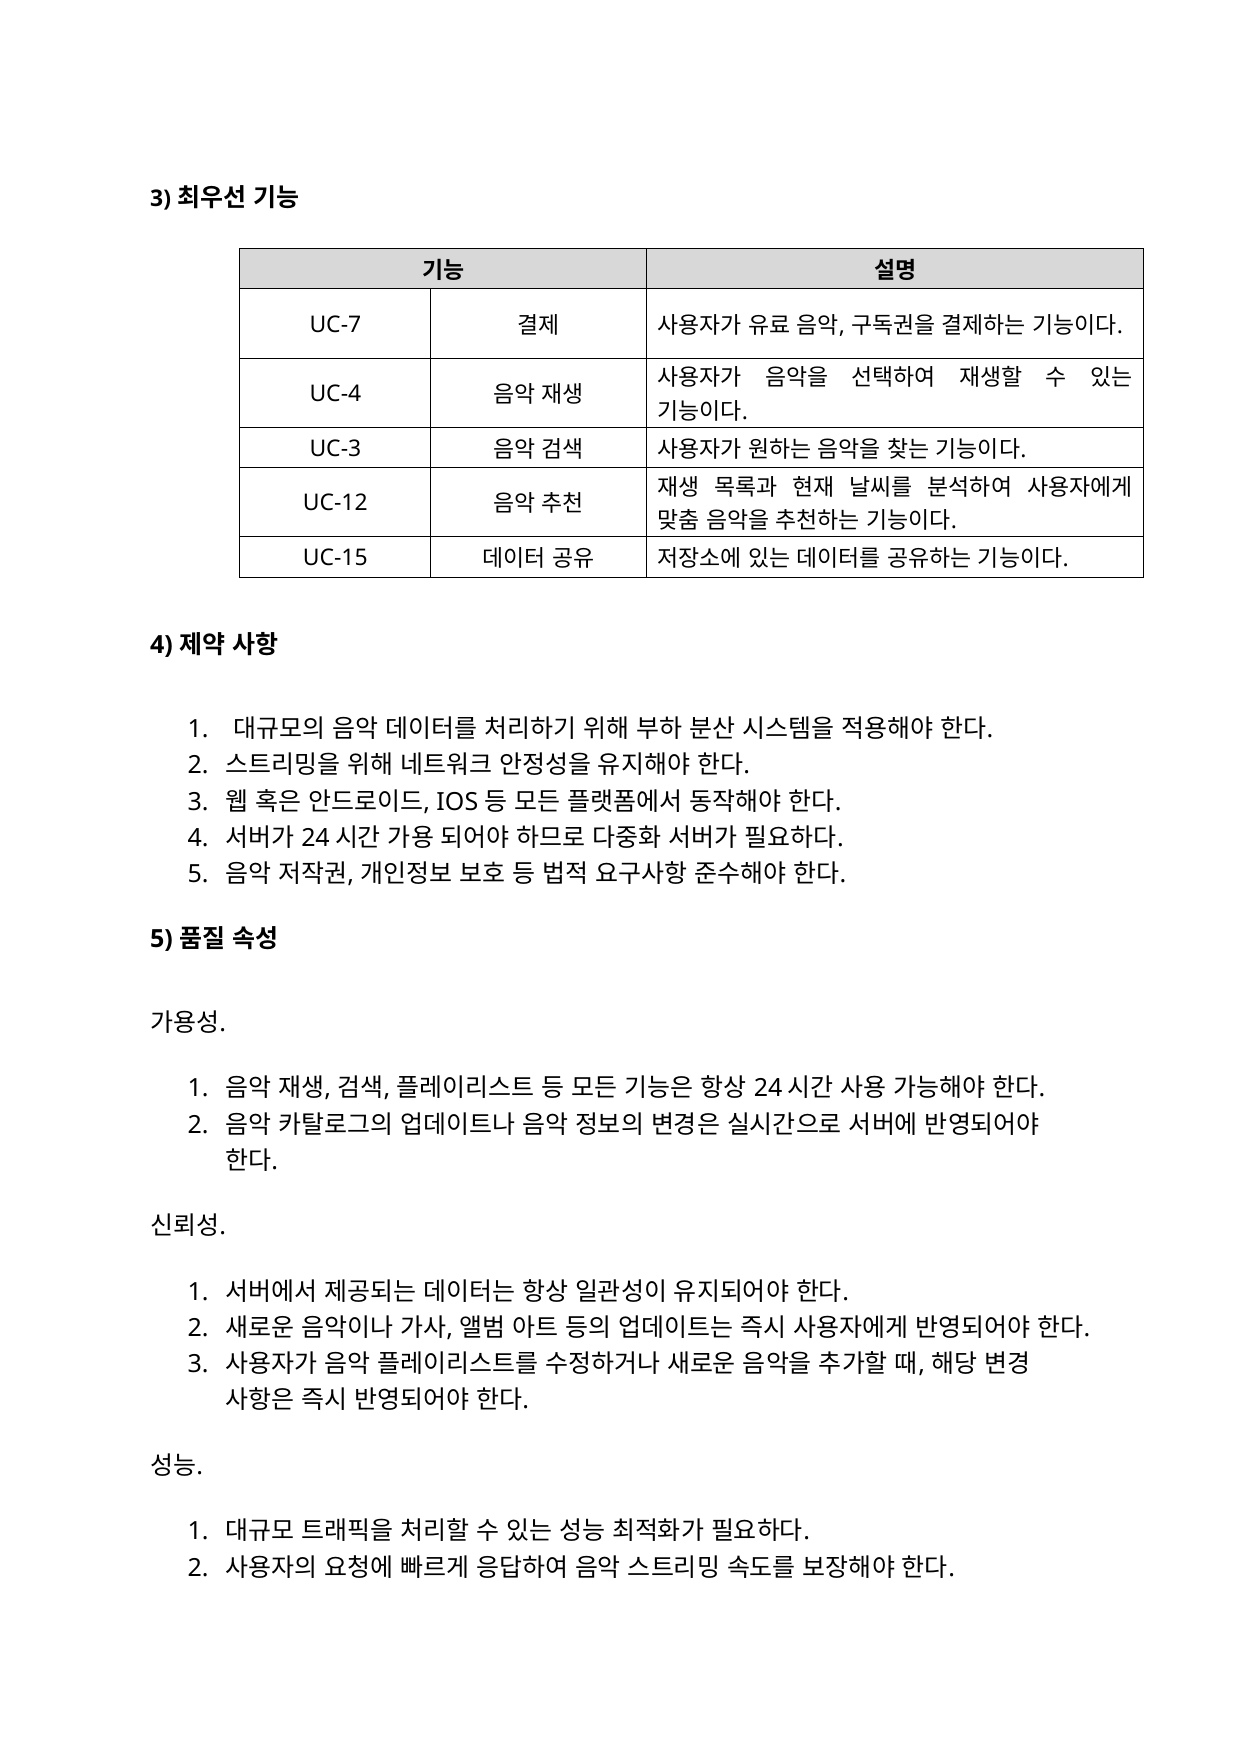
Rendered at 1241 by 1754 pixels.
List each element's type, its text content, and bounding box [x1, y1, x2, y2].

text 가용성. [150, 1002, 1090, 1039]
text 신뢰성. [150, 1206, 1090, 1242]
table_header 설명 [647, 249, 1143, 288]
list 사용자가 음악 플레이리스트를 수정하거나 새로운 음악을 추가할 때, 해당 변경 사항은 즉시 반영되어야 한다. [187, 1344, 1090, 1416]
list 음악 카탈로그의 업데이트나 음악 정보의 변경은 실시간으로 서버에 반영되어야 한다. [187, 1104, 1090, 1177]
table_cell 음악 재생 [431, 359, 646, 427]
table_cell UC-15 [240, 537, 430, 577]
table_cell 사용자가 음악을 선택하여 재생할 수 있는 기능이다. [647, 359, 1143, 427]
table_cell UC-3 [240, 428, 430, 467]
list 새로운 음악이나 가사, 앨범 아트 등의 업데이트는 즉시 사용자에게 반영되어야 한다. [187, 1307, 1090, 1344]
table_cell 결제 [431, 289, 646, 357]
table_cell 음악 검색 [431, 428, 646, 467]
text 3) 최우선 기능 [150, 177, 1090, 213]
list 대규모의 음악 데이터를 처리하기 위해 부하 분산 시스템을 적용해야 한다. [187, 708, 1090, 745]
list 대규모 트래픽을 처리할 수 있는 성능 최적화가 필요하다. [187, 1511, 1090, 1547]
text 4) 제약 사항 [150, 625, 1090, 661]
table_cell 사용자가 유료 음악, 구독권을 결제하는 기능이다. [647, 289, 1143, 357]
table_cell 저장소에 있는 데이터를 공유하는 기능이다. [647, 537, 1143, 577]
table_cell UC-12 [240, 468, 430, 536]
text 5) 품질 속성 [150, 919, 1090, 955]
list 웹 혹은 안드로이드, IOS 등 모든 플랫폼에서 동작해야 한다. [187, 781, 1090, 817]
table_cell 데이터 공유 [431, 537, 646, 577]
list 사용자의 요청에 빠르게 응답하여 음악 스트리밍 속도를 보장해야 한다. [187, 1547, 1090, 1583]
table_cell 재생 목록과 현재 날씨를 분석하여 사용자에게 맞춤 음악을 추천하는 기능이다. [647, 468, 1143, 536]
table_header 기능 [240, 249, 646, 288]
list 음악 재생, 검색, 플레이리스트 등 모든 기능은 항상 24시간 사용 가능해야 한다. [187, 1068, 1090, 1104]
list 서버가 24시간 가용 되어야 하므로 다중화 서버가 필요하다. [187, 817, 1090, 853]
table_cell 음악 추천 [431, 468, 646, 536]
text 성능. [150, 1445, 1090, 1482]
list 음악 저작권, 개인정보 보호 등 법적 요구사항 준수해야 한다. [187, 853, 1090, 890]
table_cell UC-4 [240, 359, 430, 427]
table_cell UC-7 [240, 289, 430, 357]
list 스트리밍을 위해 네트워크 안정성을 유지해야 한다. [187, 745, 1090, 781]
list 서버에서 제공되는 데이터는 항상 일관성이 유지되어야 한다. [187, 1271, 1090, 1307]
table_cell 사용자가 원하는 음악을 찾는 기능이다. [647, 428, 1143, 467]
